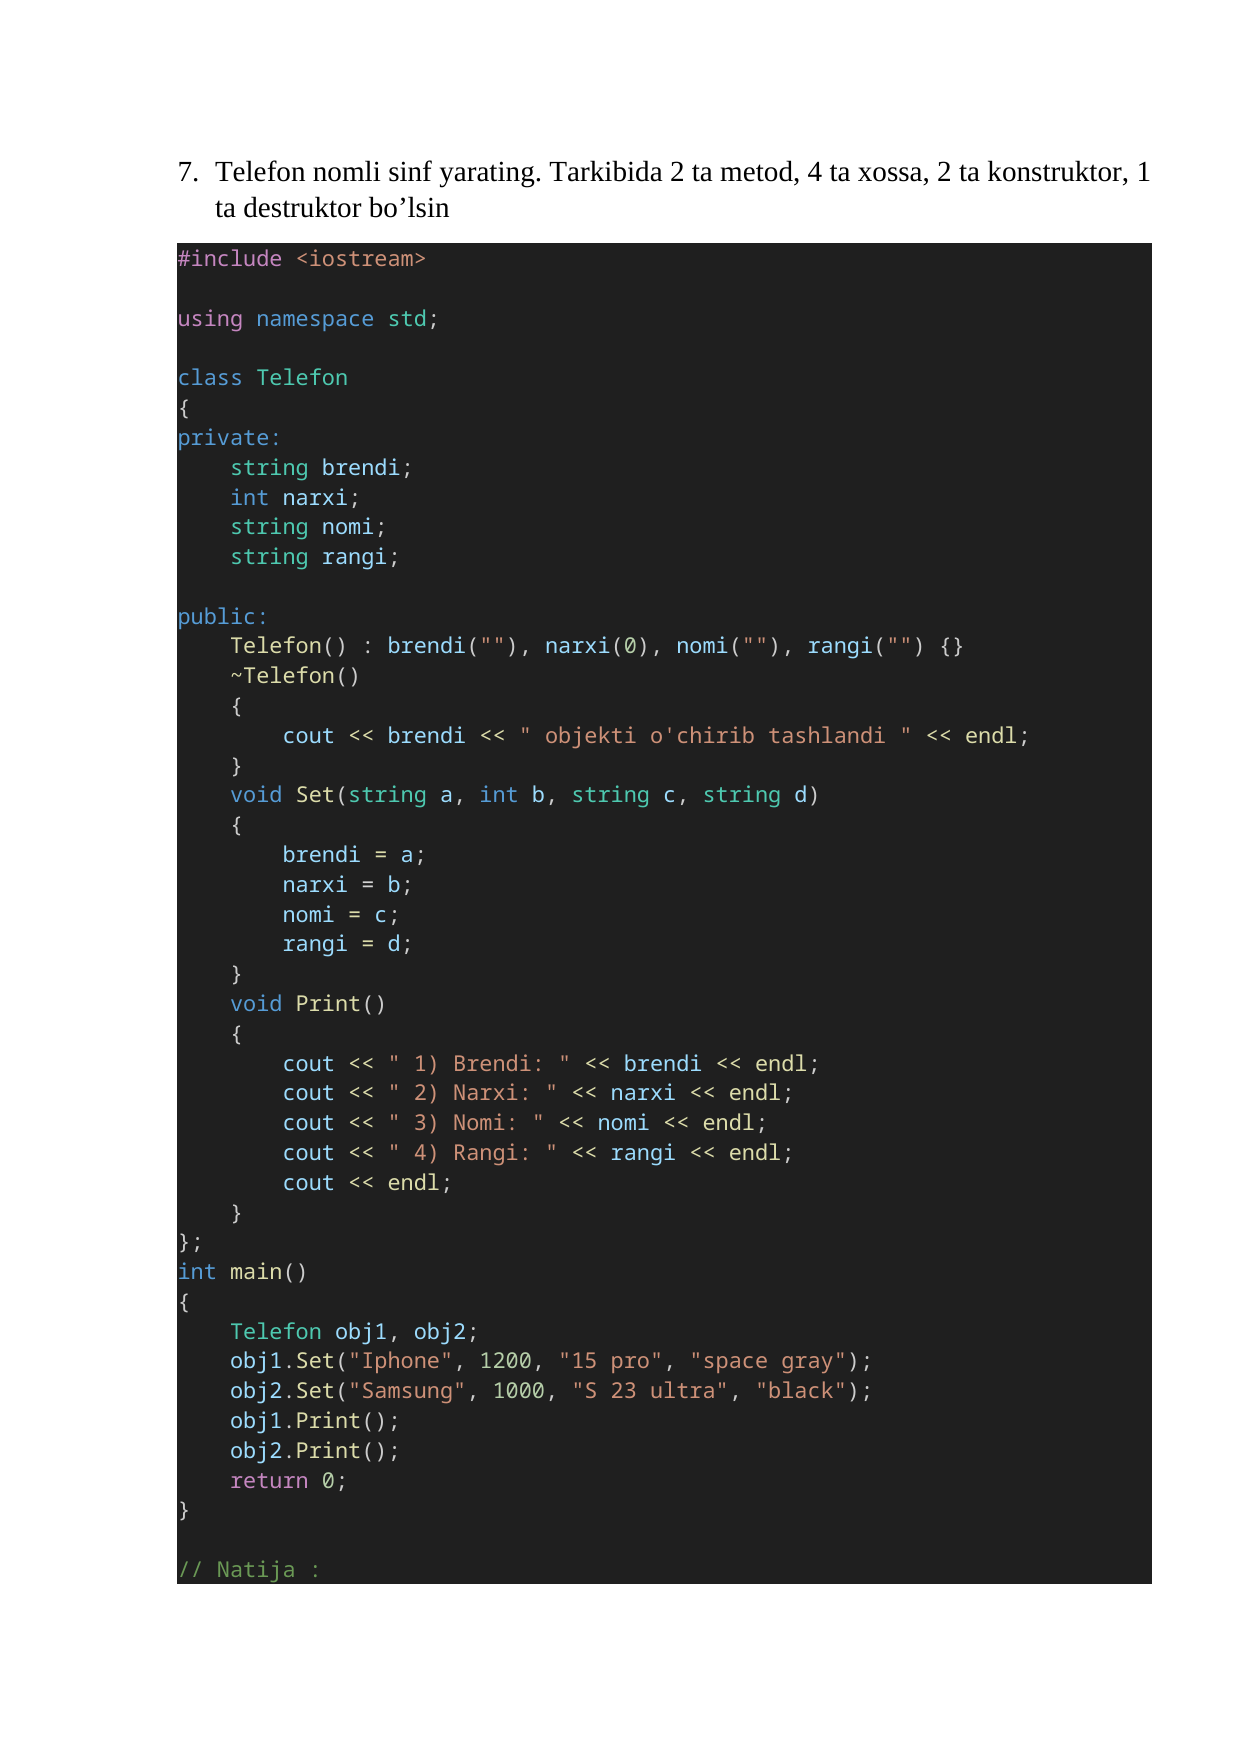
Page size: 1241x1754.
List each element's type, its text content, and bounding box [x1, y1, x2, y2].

list Telefon nomli sinf yarating. Tarkibida 2 ta metod, 4 ta xossa, 2 ta konstruktor, 1 ta destruktor bo’lsin [177, 154, 1152, 224]
text brendi = a; [177, 839, 1152, 869]
text ~Telefon() [177, 660, 1152, 690]
text obj1.Set("Iphone", 1200, "15 pro", "space gray"); [177, 1346, 1152, 1375]
text } [177, 958, 1152, 988]
text obj2.Print(); [177, 1435, 1152, 1465]
text string brendi; [177, 452, 1152, 482]
text { [177, 809, 1152, 839]
text } [177, 750, 1152, 779]
text int narxi; [177, 482, 1152, 511]
text public: [177, 601, 1152, 631]
text #include <iostream> [177, 243, 1152, 273]
text cout << brendi << " objekti o'chirib tashlandi " << endl; [177, 720, 1152, 750]
text rangi = d; [177, 928, 1152, 958]
text } [177, 1197, 1152, 1226]
text int main() [177, 1256, 1152, 1286]
text string rangi; [177, 541, 1152, 571]
text narxi = b; [177, 869, 1152, 899]
text using namespace std; [177, 303, 1152, 333]
text void Set(string a, int b, string c, string d) [177, 779, 1152, 809]
text { [177, 392, 1152, 422]
text class Telefon [177, 362, 1152, 392]
text obj1.Print(); [177, 1405, 1152, 1435]
text // Natija : [177, 1554, 1152, 1584]
text obj2.Set("Samsung", 1000, "S 23 ultra", "black"); [177, 1375, 1152, 1405]
text cout << " 3) Nomi: " << nomi << endl; [177, 1107, 1152, 1137]
text { [177, 1286, 1152, 1316]
text Telefon() : brendi(""), narxi(0), nomi(""), rangi("") {} [177, 631, 1152, 660]
text void Print() [177, 988, 1152, 1018]
text private: [177, 422, 1152, 452]
text } [177, 1494, 1152, 1524]
text { [177, 1018, 1152, 1048]
text Telefon obj1, obj2; [177, 1316, 1152, 1346]
text cout << " 4) Rangi: " << rangi << endl; [177, 1137, 1152, 1167]
text cout << " 2) Narxi: " << narxi << endl; [177, 1077, 1152, 1107]
text { [177, 690, 1152, 720]
text return 0; [177, 1465, 1152, 1494]
text nomi = c; [177, 899, 1152, 928]
text string nomi; [177, 511, 1152, 541]
text }; [177, 1226, 1152, 1256]
text cout << endl; [177, 1167, 1152, 1197]
text cout << " 1) Brendi: " << brendi << endl; [177, 1048, 1152, 1077]
